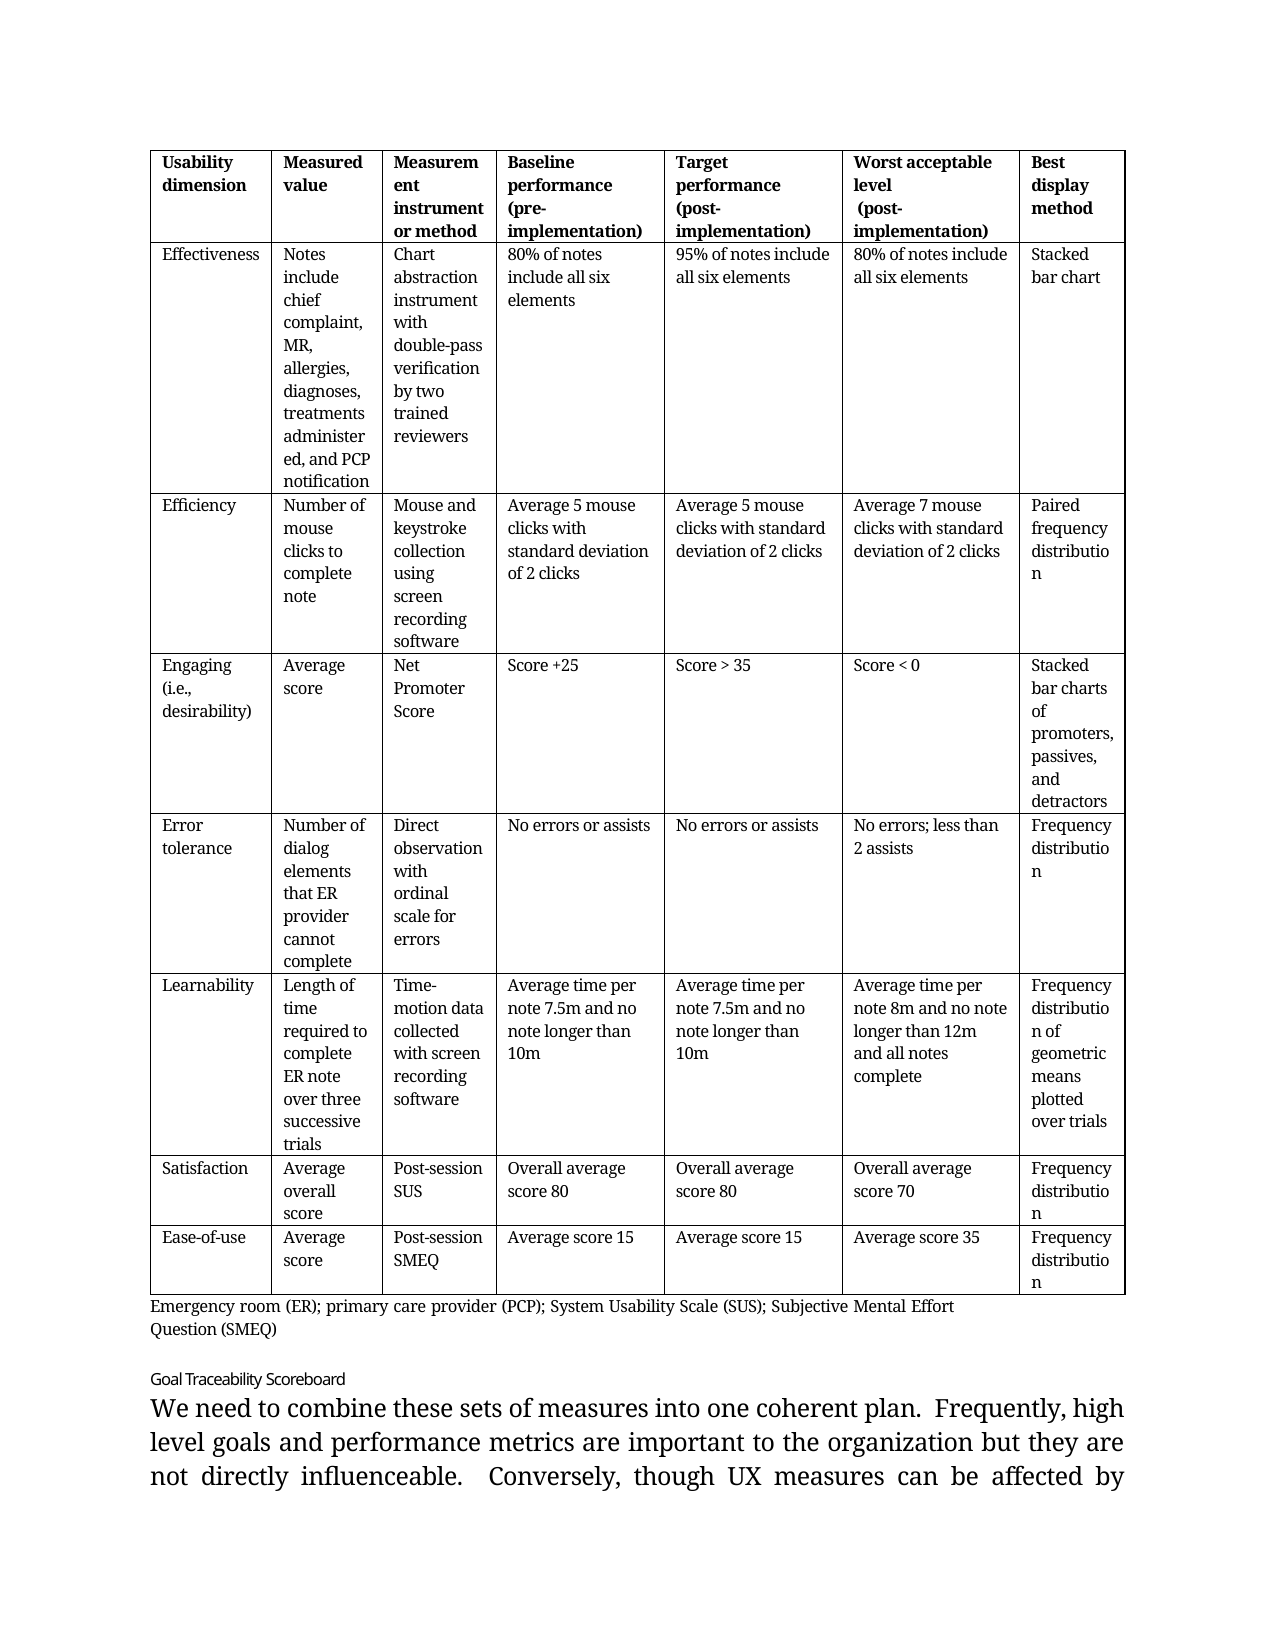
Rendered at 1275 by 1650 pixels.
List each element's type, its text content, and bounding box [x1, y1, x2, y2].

table_header Baseline performance (pre-implementation) [497, 151, 664, 242]
table_cell Average 5 mouse clicks with standard deviation of 2 clicks [665, 494, 842, 653]
subtitle Goal Traceability Scoreboard [150, 1365, 1125, 1390]
table_cell Satisfaction [151, 1156, 271, 1224]
table_cell Engaging (i.e., desirability) [151, 654, 271, 813]
table_cell No errors; less than 2 assists [843, 814, 1019, 973]
table_cell 95% of notes include all six elements [665, 243, 842, 493]
table_cell Overall average score 80 [665, 1156, 842, 1224]
table_cell 80% of notes include all six elements [843, 243, 1019, 493]
table_header Target performance (post-implementation) [665, 151, 842, 242]
table_cell Ease-of-use [151, 1226, 271, 1294]
table_cell Average 7 mouse clicks with standard deviation of 2 clicks [843, 494, 1019, 653]
table_cell No errors or assists [665, 814, 842, 973]
table_cell No errors or assists [497, 814, 664, 973]
table_header Best display method [1020, 151, 1124, 242]
table_cell Average time per note 7.5m and no note longer than 10m [497, 974, 664, 1155]
table_cell Mouse and keystroke collection using screen recording software [383, 494, 496, 653]
table_cell Direct observation with ordinal scale for errors [383, 814, 496, 973]
table_cell Overall average score 80 [497, 1156, 664, 1224]
table_header Measured value [272, 151, 382, 242]
table_cell Time-motion data collected with screen recording software [383, 974, 496, 1155]
table_cell Paired frequency distribution [1020, 494, 1124, 653]
table_cell Chart abstraction instrument with double-pass verification by two trained reviewers [383, 243, 496, 493]
table_cell Net Promoter Score [383, 654, 496, 813]
table_cell Average score [272, 1226, 382, 1294]
table_cell Stacked bar chart [1020, 243, 1124, 493]
table_cell Average overall score [272, 1156, 382, 1224]
table_cell Frequency distribution [1020, 1156, 1124, 1224]
table_cell Frequency distribution [1020, 1226, 1124, 1294]
table_cell Post-session SMEQ [383, 1226, 496, 1294]
table_cell Average score 35 [843, 1226, 1019, 1294]
table_cell Average score [272, 654, 382, 813]
table_cell Post-session SUS [383, 1156, 496, 1224]
table_cell Score < 0 [843, 654, 1019, 813]
table_cell Stacked bar charts of promoters, passives, and detractors [1020, 654, 1124, 813]
table_cell Frequency distribution [1020, 814, 1124, 973]
table_cell 80% of notes include all six elements [497, 243, 664, 493]
table_cell Score +25 [497, 654, 664, 813]
table_cell Learnability [151, 974, 271, 1155]
table_cell Overall average score 70 [843, 1156, 1019, 1224]
table_header Measurement instrument or method [383, 151, 496, 242]
table_cell Effectiveness [151, 243, 271, 493]
table_cell Frequency distribution of geometric means plotted over trials [1020, 974, 1124, 1155]
table_cell Length of time required to complete ER note over three successive trials [272, 974, 382, 1155]
table_cell Efficiency [151, 494, 271, 653]
table_cell Average 5 mouse clicks with standard deviation of 2 clicks [497, 494, 664, 653]
table_cell Average time per note 7.5m and no note longer than 10m [665, 974, 842, 1155]
table_header Usability dimension [151, 151, 271, 242]
table_cell Notes include chief complaint, MR, allergies, diagnoses, treatments administered, and PCP notification [272, 243, 382, 493]
table_cell Number of mouse clicks to complete note [272, 494, 382, 653]
table_cell Average time per note 8m and no note longer than 12m and all notes complete [843, 974, 1019, 1155]
table_header Worst acceptable level (post-implementation) [843, 151, 1019, 242]
table_cell Number of dialog elements that ER provider cannot complete [272, 814, 382, 973]
text Emergency room (ER); primary care provider (PCP); System Usability Scale (SUS); Subjective Mental Effort Question (SMEQ) [150, 1295, 956, 1340]
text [150, 1390, 1125, 1492]
table_cell Score > 35 [665, 654, 842, 813]
table_cell Error tolerance [151, 814, 271, 973]
table_cell Average score 15 [665, 1226, 842, 1294]
table_cell Average score 15 [497, 1226, 664, 1294]
